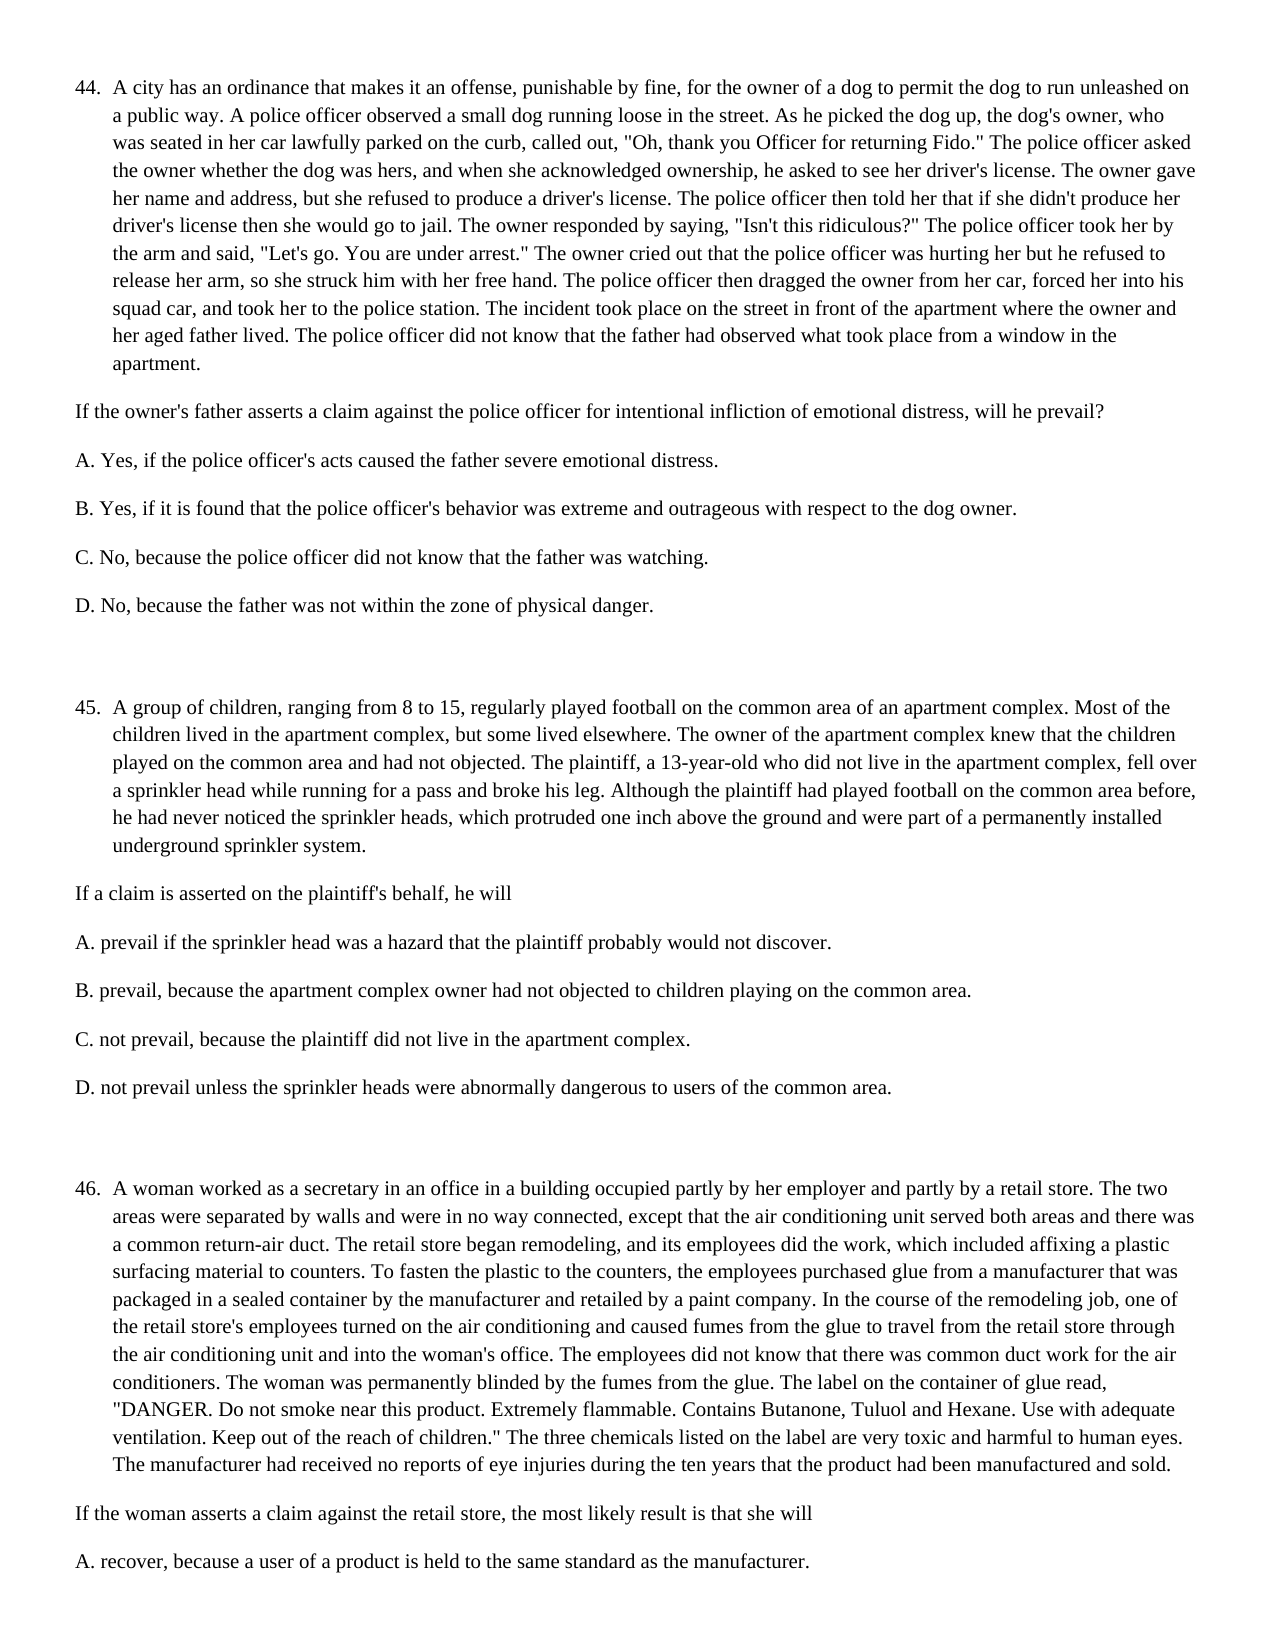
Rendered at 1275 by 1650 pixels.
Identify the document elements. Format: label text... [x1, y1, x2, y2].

text If a claim is asserted on the plaintiff's behalf, he will [75, 881, 1200, 905]
text A. prevail if the sprinkler head was a hazard that the plaintiff probably would not discover. [75, 929, 1200, 954]
text If the woman asserts a claim against the retail store, the most likely result is that she will [75, 1501, 1200, 1525]
text If the owner's father asserts a claim against the police officer for intentional infliction of emotional distress, will he prevail? [75, 399, 1200, 423]
text C. not prevail, because the plaintiff did not live in the apartment complex. [75, 1026, 1200, 1051]
text A. recover, because a user of a product is held to the same standard as the manufacturer. [75, 1549, 1200, 1573]
list A city has an ordinance that makes it an offense, punishable by fine, for the owner of a dog to permit the dog to run unleashed on a public way. A police officer observed a small dog running loose in the street. As he picked the dog up, the dog's owner, who was seated in her car lawfully parked on the curb, called out, "Oh, thank you Officer for returning Fido." The police officer asked the owner whether the dog was hers, and when she acknowledged ownership, he asked to see her driver's license. The owner gave her name and address, but she refused to produce a driver's license. The police officer then told her that if she didn't produce her driver's license then she would go to jail. The owner responded by saying, "Isn't this ridiculous?" The police officer took her by the arm and said, "Let's go. You are under arrest." The owner cried out that the police officer was hurting her but he refused to release her arm, so she struck him with her free hand. The police officer then dragged the owner from her car, forced her into his squad car, and took her to the police station. The incident took place on the street in front of the apartment where the owner and her aged father lived. The police officer did not know that the father had observed what took place from a window in the apartment. [75, 75, 1200, 375]
text B. prevail, because the apartment complex owner had not objected to children playing on the common area. [75, 978, 1200, 1002]
text C. No, because the police officer did not know that the father was watching. [75, 545, 1200, 569]
list A woman worked as a secretary in an office in a building occupied partly by her employer and partly by a retail store. The two areas were separated by walls and were in no way connected, except that the air conditioning unit served both areas and there was a common return-air duct. The retail store began remodeling, and its employees did the work, which included affixing a plastic surfacing material to counters. To fasten the plastic to the counters, the employees purchased glue from a manufacturer that was packaged in a sealed container by the manufacturer and retailed by a paint company. In the course of the remodeling job, one of the retail store's employees turned on the air conditioning and caused fumes from the glue to travel from the retail store through the air conditioning unit and into the woman's office. The employees did not know that there was common duct work for the air conditioners. The woman was permanently blinded by the fumes from the glue. The label on the container of glue read, "DANGER. Do not smoke near this product. Extremely flammable. Contains Butanone, Tuluol and Hexane. Use with adequate ventilation. Keep out of the reach of children." The three chemicals listed on the label are very toxic and harmful to human eyes. The manufacturer had received no reports of eye injuries during the ten years that the product had been manufactured and sold. [75, 1176, 1200, 1476]
text D. No, because the father was not within the zone of physical danger. [75, 593, 1200, 617]
text A. Yes, if the police officer's acts caused the father severe emotional distress. [75, 448, 1200, 472]
list A group of children, ranging from 8 to 15, regularly played football on the common area of an apartment complex. Most of the children lived in the apartment complex, but some lived elsewhere. The owner of the apartment complex knew that the children played on the common area and had not objected. The plaintiff, a 13-year-old who did not live in the apartment complex, fell over a sprinkler head while running for a pass and broke his leg. Although the plaintiff had played football on the common area before, he had never noticed the sprinkler heads, which protruded one inch above the ground and were part of a permanently installed underground sprinkler system. [75, 695, 1200, 857]
text D. not prevail unless the sprinkler heads were abnormally dangerous to users of the common area. [75, 1075, 1200, 1099]
text B. Yes, if it is found that the police officer's behavior was extreme and outrageous with respect to the dog owner. [75, 496, 1200, 520]
